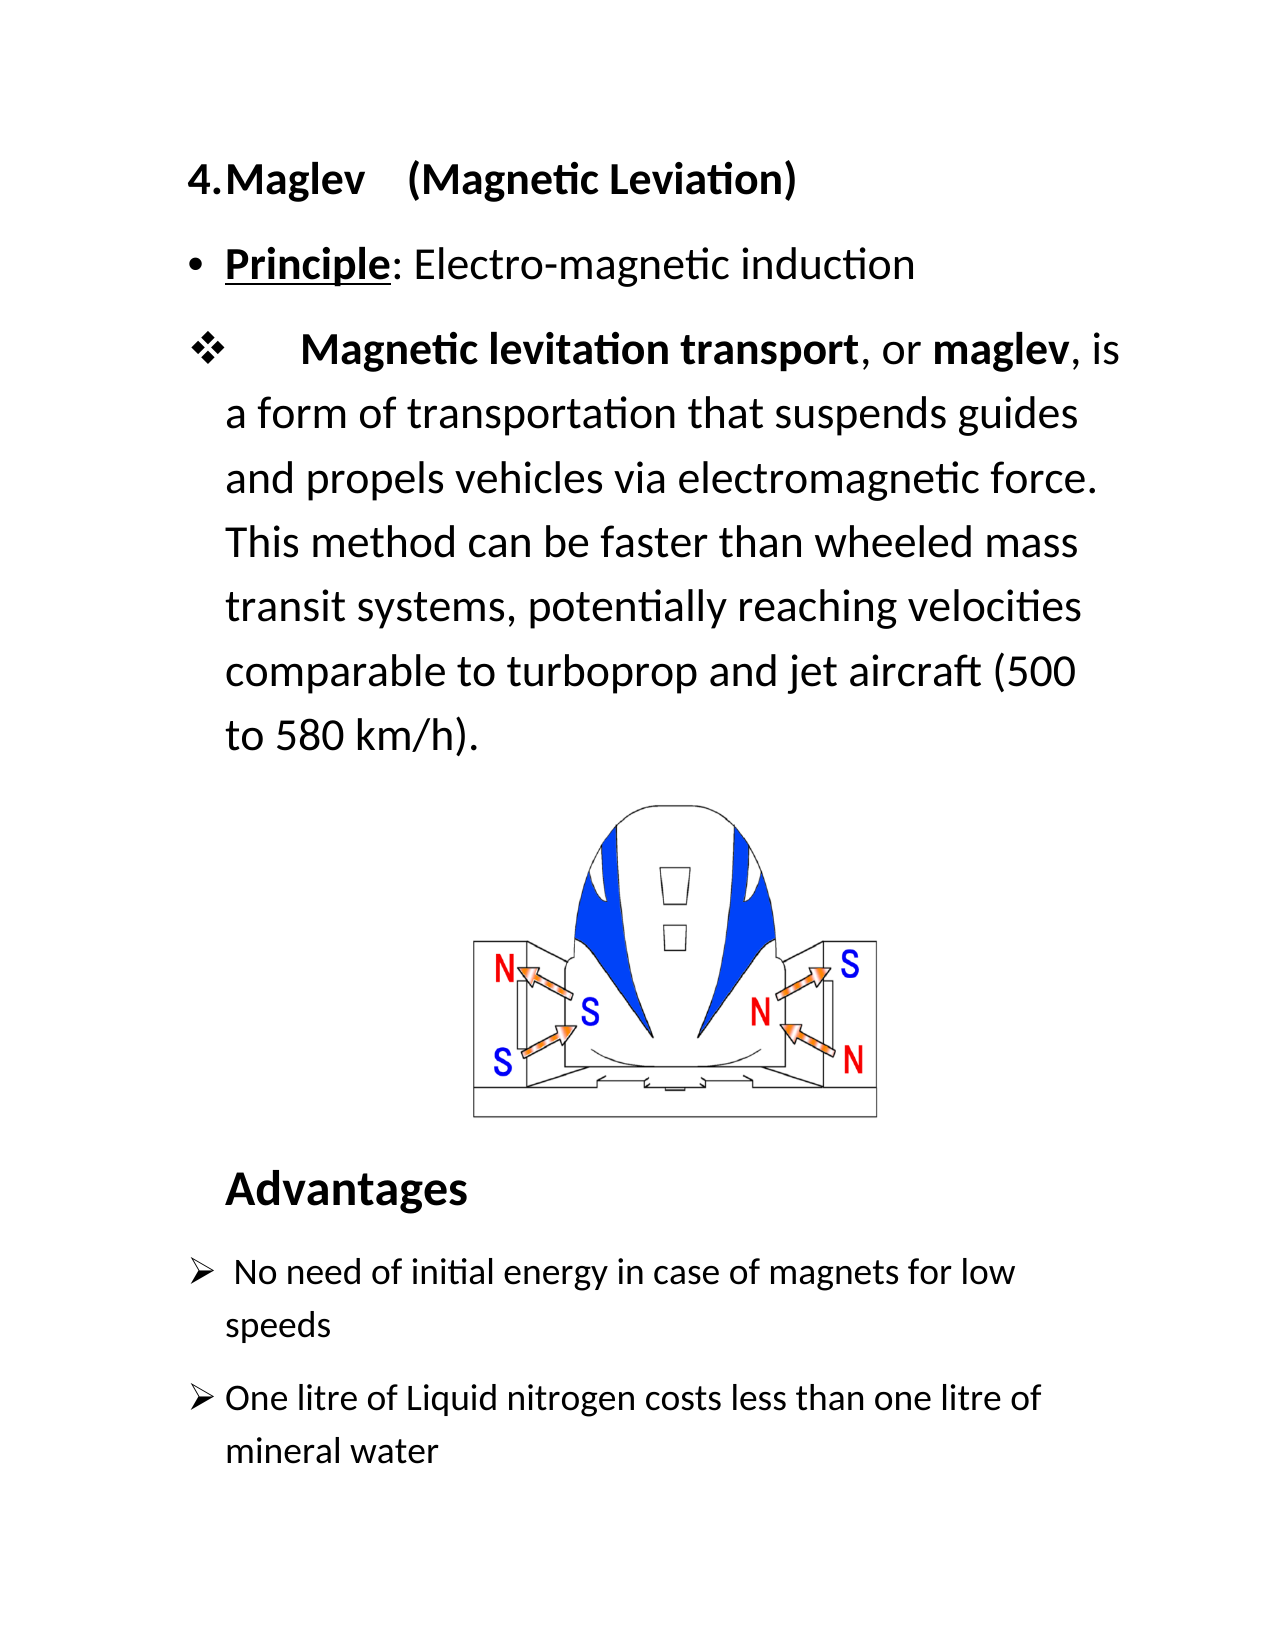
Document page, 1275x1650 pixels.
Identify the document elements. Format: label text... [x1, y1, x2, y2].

list Maglev (Magnetic Leviation) [187, 150, 1125, 206]
list One litre of Liquid nitrogen costs less than one litre of mineral water [187, 1374, 1125, 1473]
text Advantages [225, 1157, 1125, 1218]
list No need of initial energy in case of magnets for low speeds [187, 1248, 1125, 1346]
picture [443, 791, 907, 1132]
list Principle: Electro-magnetic induction [187, 235, 1125, 291]
list Magnetic levitation transport, or maglev, is a form of transportation that suspends guides and propels vehicles via electromagnetic force. This method can be faster than wheeled mass transit systems, potentially reaching velocities comparable to turboprop and jet aircraft (500 to 580 km/h). [187, 320, 1125, 762]
